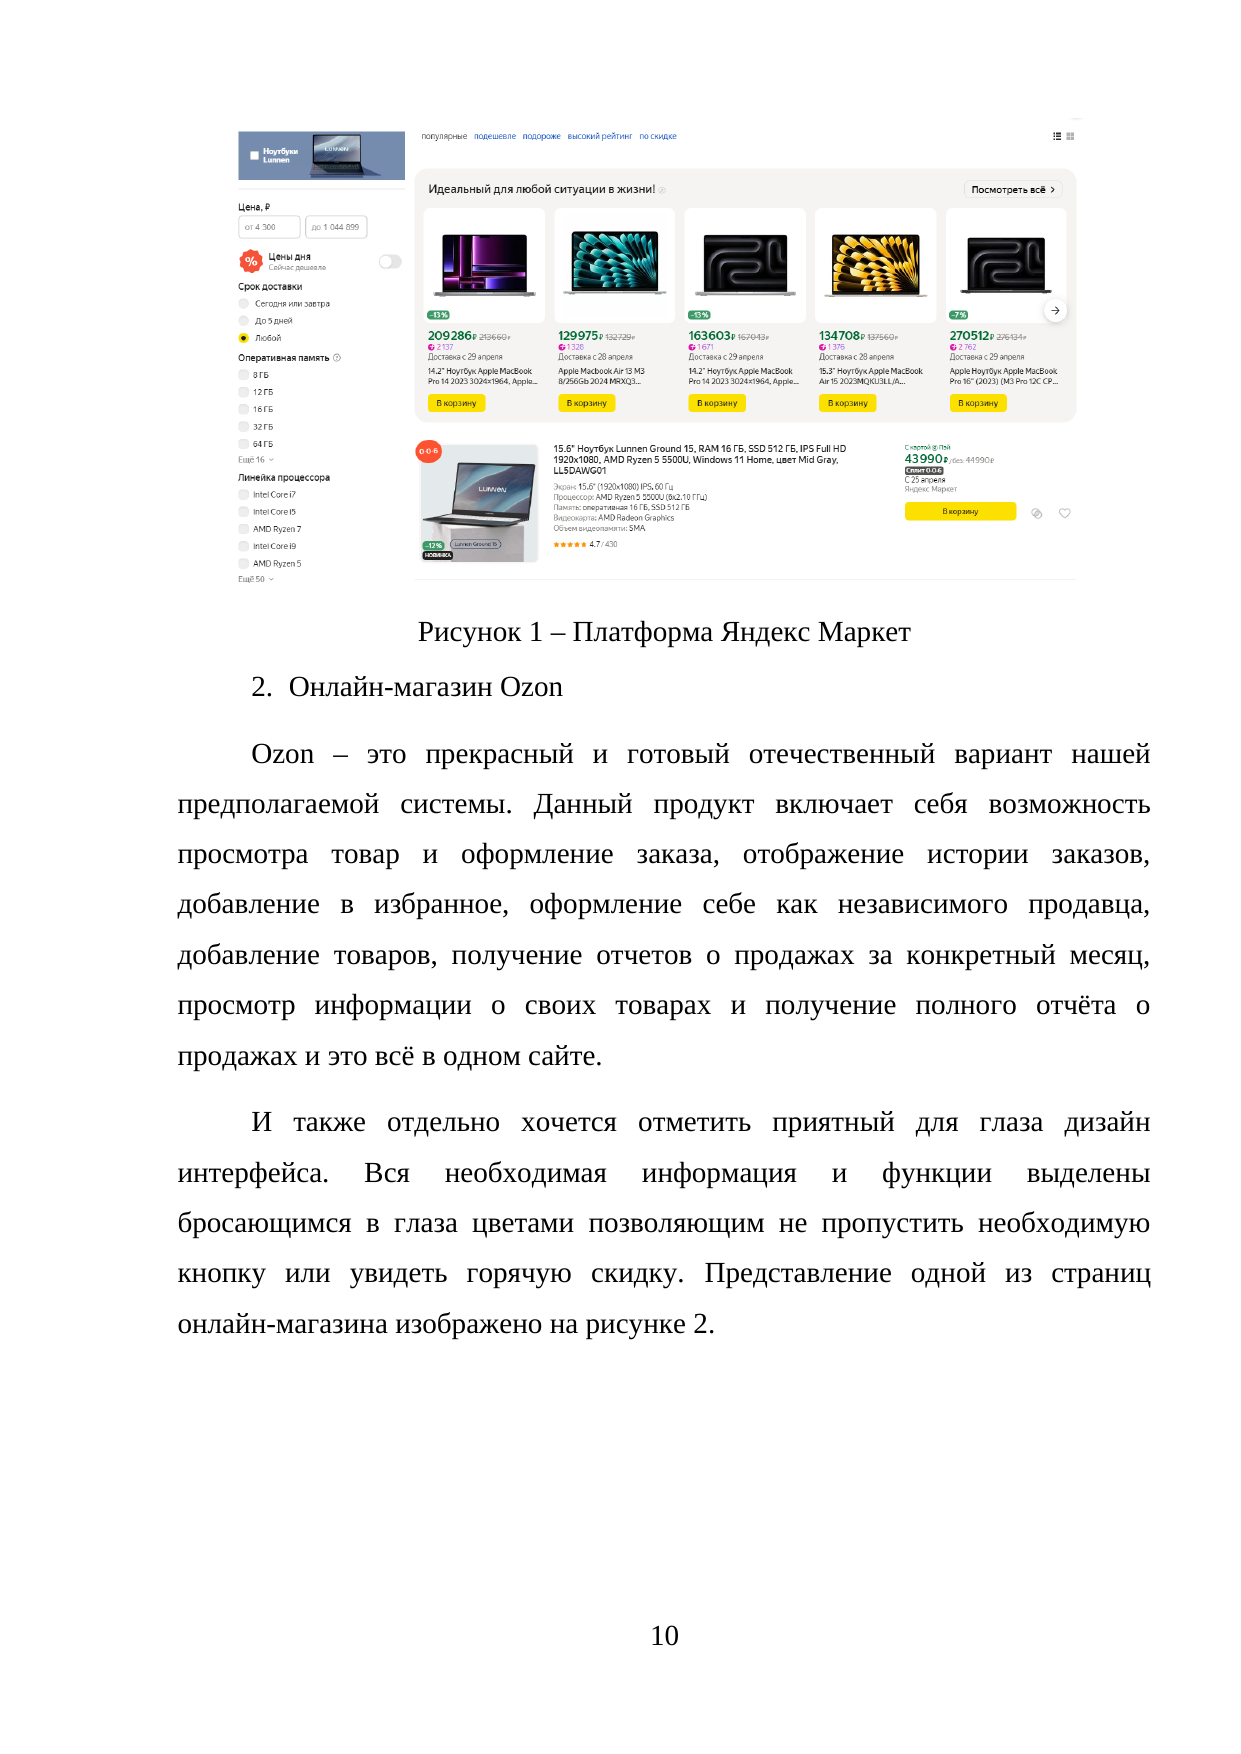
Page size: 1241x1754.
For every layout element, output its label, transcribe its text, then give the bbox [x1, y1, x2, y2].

text Рисунок 1 – Платформа Яндекс Маркет [177, 614, 1152, 648]
list Онлайн-магазин Ozon [251, 669, 1152, 702]
list И также отдельно хочется отметить приятный для глаза дизайн интерфейса. Вся необходимая информация и функции выделены бросающимся в глаза цветами позволяющим не пропустить необходимую кнопку или увидеть горячую скидку. Представление одной из страниц онлайн-магазина изображено на рисунке 2. [177, 1104, 1152, 1339]
text Ozon – это прекрасный и готовый отечественный вариант нашей предполагаемой системы. Данный продукт включает себя возможность просмотра товар и оформление заказа, отображение истории заказов, добавление в избранное, оформление себе как независимого продавца, добавление товаров, получение отчетов о продажах за конкретный месяц, просмотр информации о своих товарах и получение полного отчёта о продажах и это всё в одном сайте. [177, 736, 1152, 1071]
picture [226, 118, 1102, 584]
